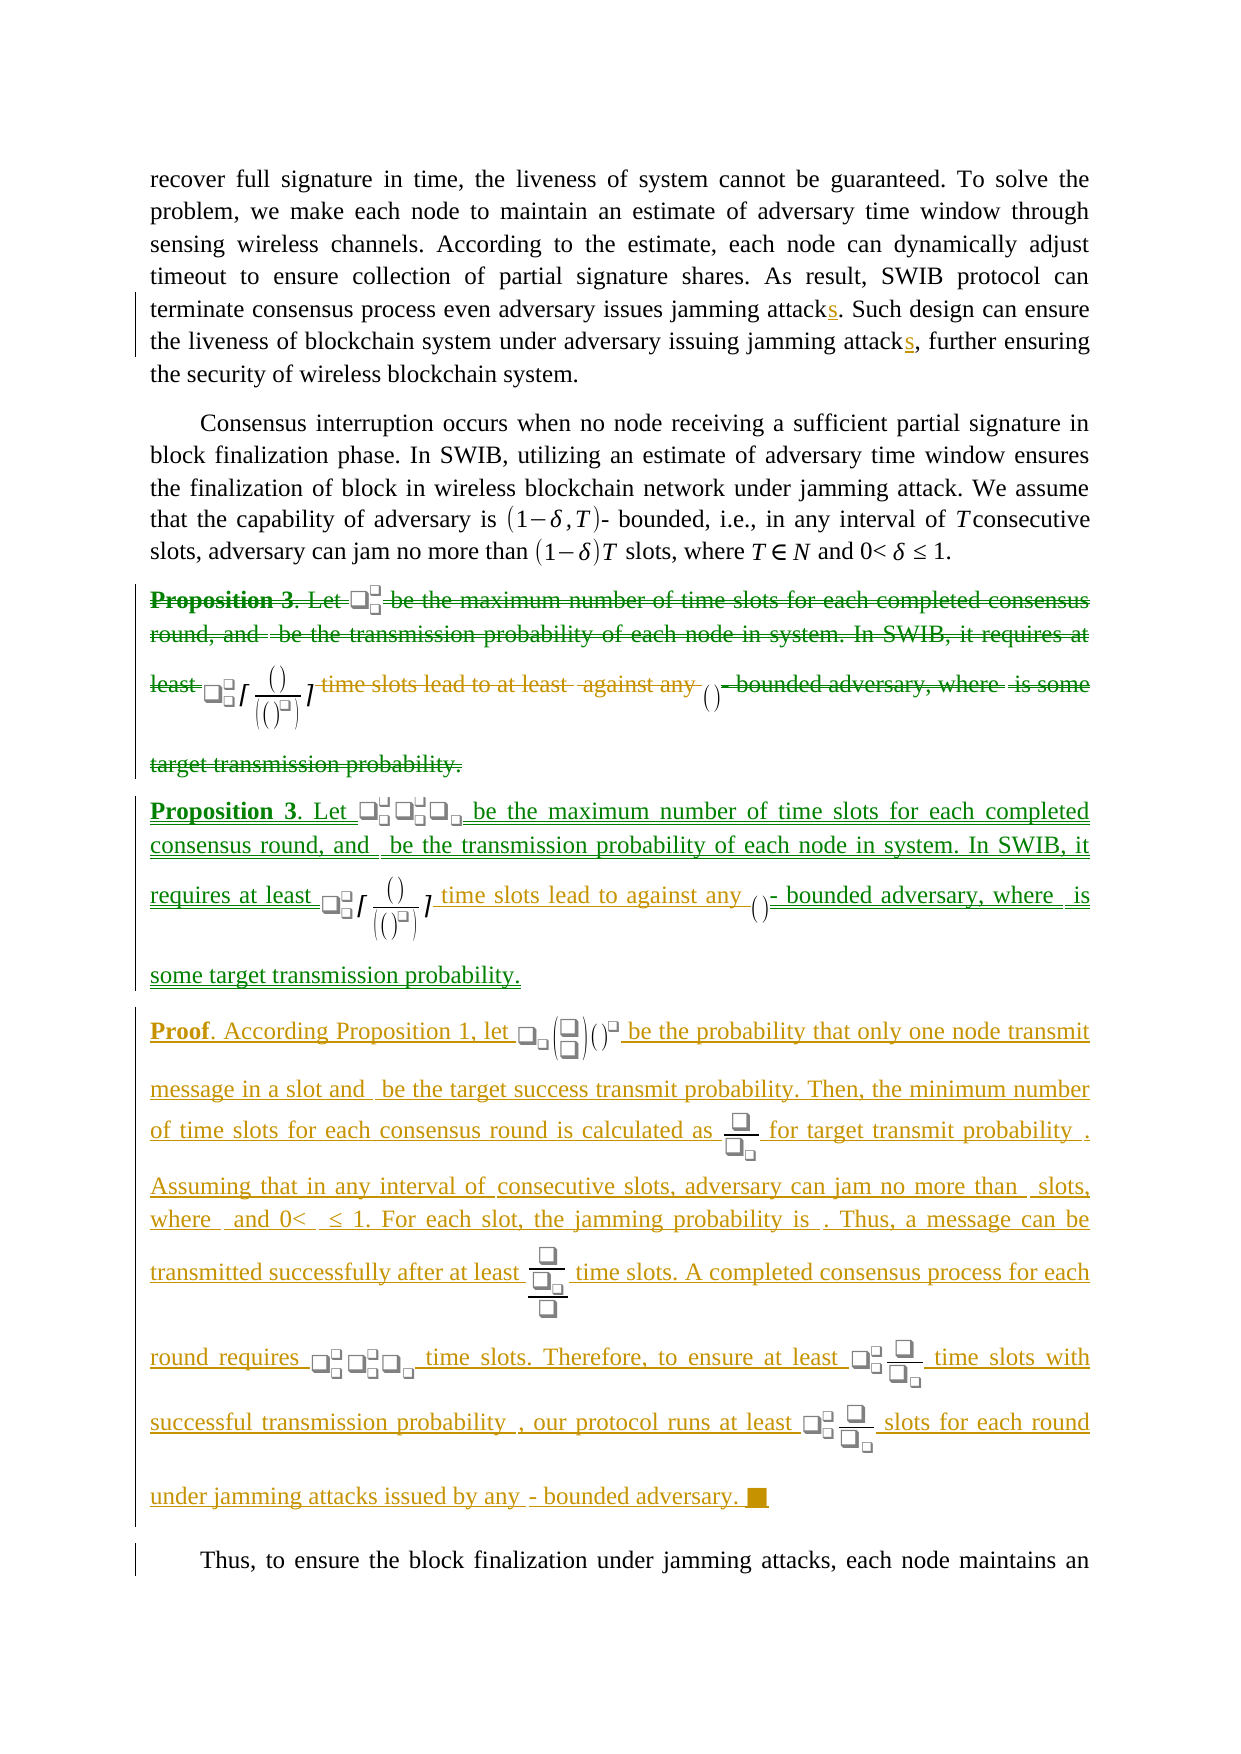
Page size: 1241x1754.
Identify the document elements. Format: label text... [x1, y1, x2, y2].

text Consensus interruption occurs when no node receiving a sufficient partial signature in block finalization phase. In SWIB, utilizing an estimate of adversary time window ensures the finalization of block in wireless blockchain network under jamming attack. We assume that the capability of adversary is - bounded, i.e., in any interval of consecutive slots, adversary can jam no more than slots, where and 0< ≤ 1. [150, 406, 1090, 568]
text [150, 162, 1090, 389]
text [150, 1543, 1090, 1576]
